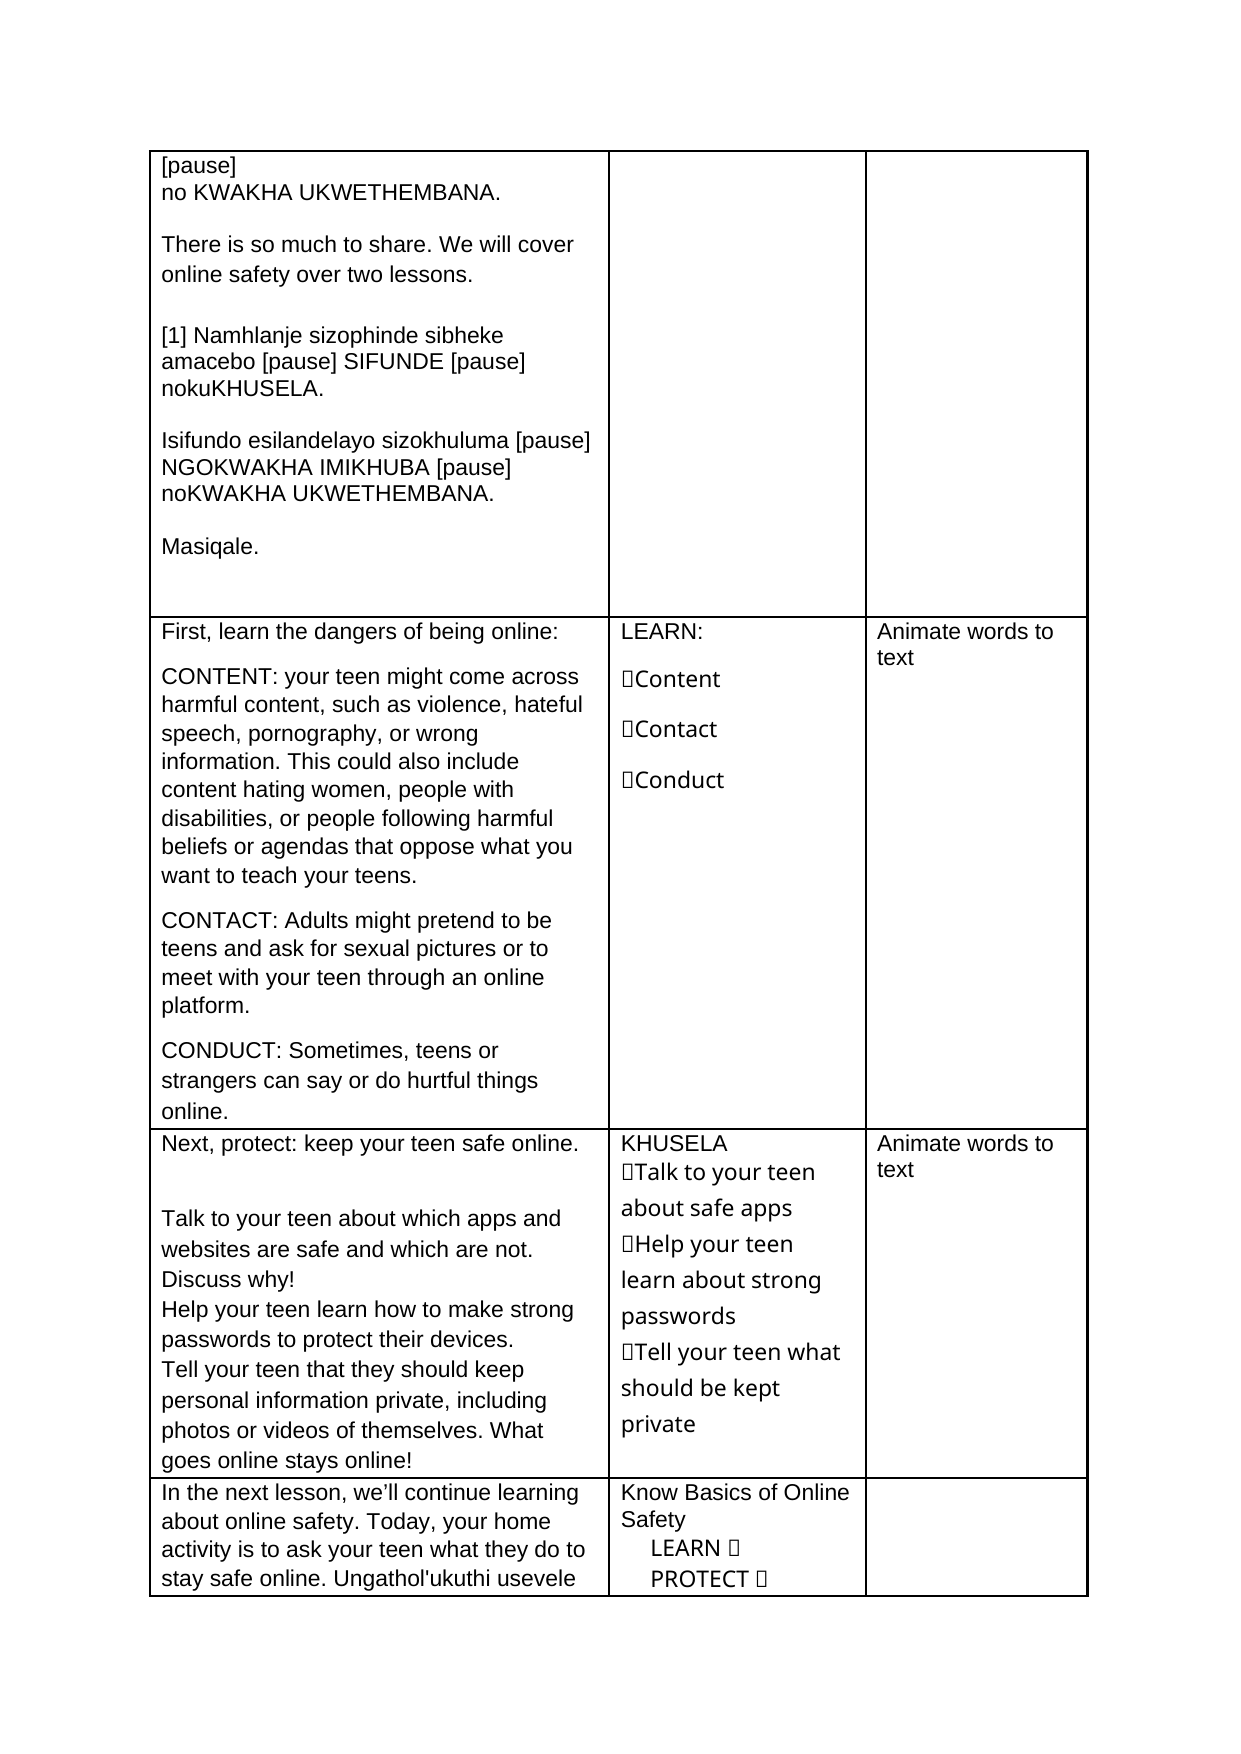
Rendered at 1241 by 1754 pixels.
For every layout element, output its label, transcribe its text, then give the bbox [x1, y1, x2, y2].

table_cell [867, 1479, 1086, 1594]
table_cell First, learn the dangers of being online: CONTENT: your teen might come across harmful content, such as violence, hateful speech, pornography, or wrong information. This could also include content hating women, people with disabilities, or people following harmful beliefs or agendas that oppose what you want to teach your teens. CONTACT: Adults might pretend to be teens and ask for sexual pictures or to meet with your teen through an online platform. CONDUCT: Sometimes, teens or strangers can say or do hurtful things online. [151, 618, 608, 1128]
table_cell LEARN: ✅Content ✅Contact ✅Conduct [610, 618, 865, 1128]
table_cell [151, 152, 608, 616]
table_cell KHUSELA ✅Talk to your teen about safe apps ✅Help your teen learn about strong passwords ✅Tell your teen what should be kept private [610, 1130, 865, 1477]
table_cell Next, protect: keep your teen safe online. Talk to your teen about which apps and websites are safe and which are not. Discuss why! Help your teen learn how to make strong passwords to protect their devices. Tell your teen that they should keep personal information private, including photos or videos of themselves. What goes online stays online! [151, 1130, 608, 1477]
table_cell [610, 152, 865, 616]
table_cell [867, 152, 1086, 616]
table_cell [610, 1479, 865, 1594]
table_cell Animate words to text [867, 1130, 1086, 1477]
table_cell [151, 1479, 608, 1594]
table_cell Animate words to text [867, 618, 1086, 1128]
